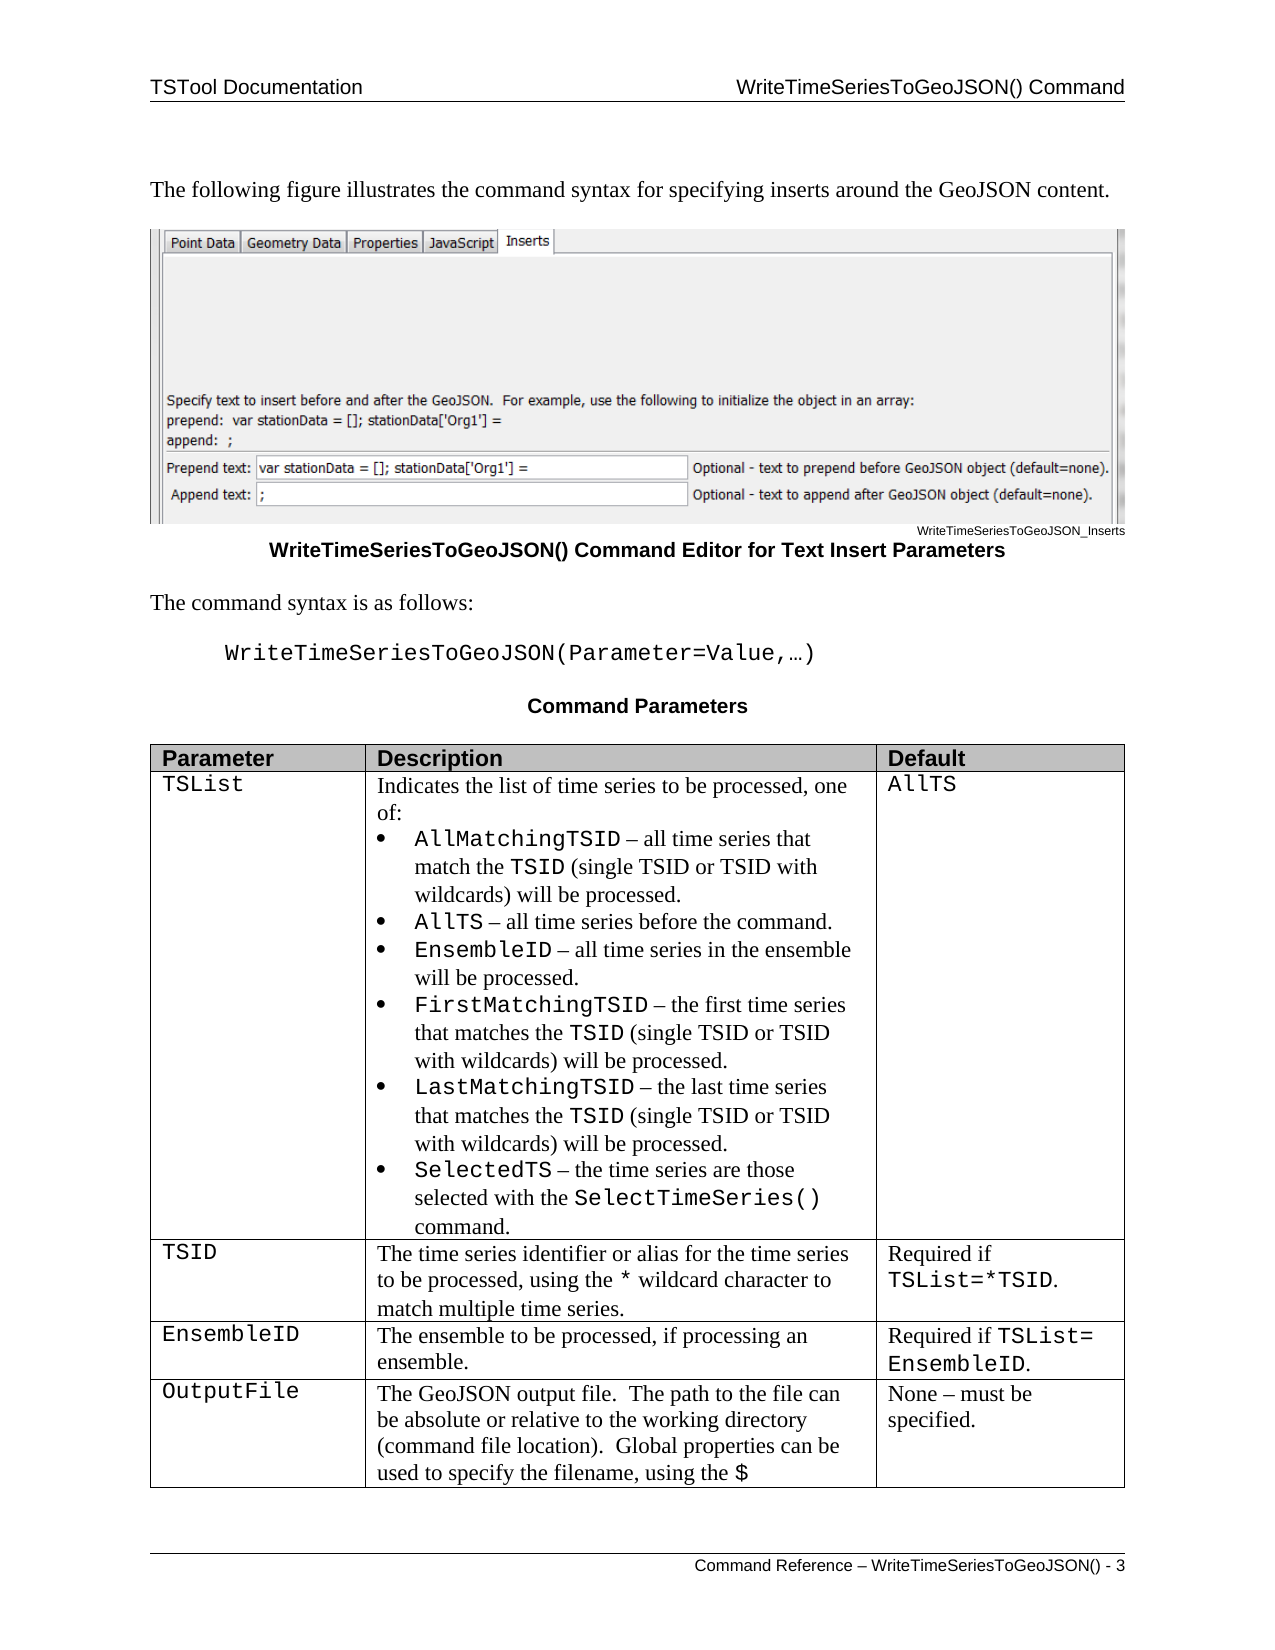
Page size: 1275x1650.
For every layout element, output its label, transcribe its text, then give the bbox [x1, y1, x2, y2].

table_cell AllTS [877, 772, 1124, 1239]
table_cell The ensemble to be processed, if processing an ensemble. [366, 1322, 876, 1378]
text WriteTimeSeriesToGeoJSON_Inserts [150, 524, 1125, 538]
title Command Parameters [150, 693, 1125, 717]
table_cell Indicates the list of time series to be processed, one of: AllMatchingTSID – all time series that match the TSID (single TSID or TSID with wildcards) will be processed. AllTS – all time series before the command. EnsembleID – all time series in the ensemble will be processed. FirstMatchingTSID – the first time series that matches the TSID (single TSID or TSID with wildcards) will be processed. LastMatchingTSID – the last time series that matches the TSID (single TSID or TSID with wildcards) will be processed. SelectedTS – the time series are those selected with the SelectTimeSeries() command. [366, 772, 876, 1239]
table_header Default [877, 745, 1124, 771]
table_cell TSID [151, 1240, 365, 1321]
table_cell The time series identifier or alias for the time series to be processed, using the * wildcard character to match multiple time series. [366, 1240, 876, 1321]
table_cell EnsembleID [151, 1322, 365, 1378]
text The command syntax is as follows: [150, 588, 1125, 615]
text WriteTimeSeriesToGeoJSON(Parameter=Value,…) [225, 641, 1125, 667]
table_cell OutputFile [151, 1380, 365, 1487]
table_header Description [366, 745, 876, 771]
list The following figure illustrates the command syntax for specifying inserts around the GeoJSON content. [150, 176, 1125, 203]
picture [150, 229, 1125, 524]
table_cell TSList [151, 772, 365, 1239]
table_cell None – must be specified. [877, 1380, 1124, 1487]
table_cell Required if TSList=*TSID. [877, 1240, 1124, 1321]
table_cell Required if TSList= EnsembleID. [877, 1322, 1124, 1378]
title WriteTimeSeriesToGeoJSON() Command Editor for Text Insert Parameters [150, 538, 1125, 562]
table_header Parameter [151, 745, 365, 771]
